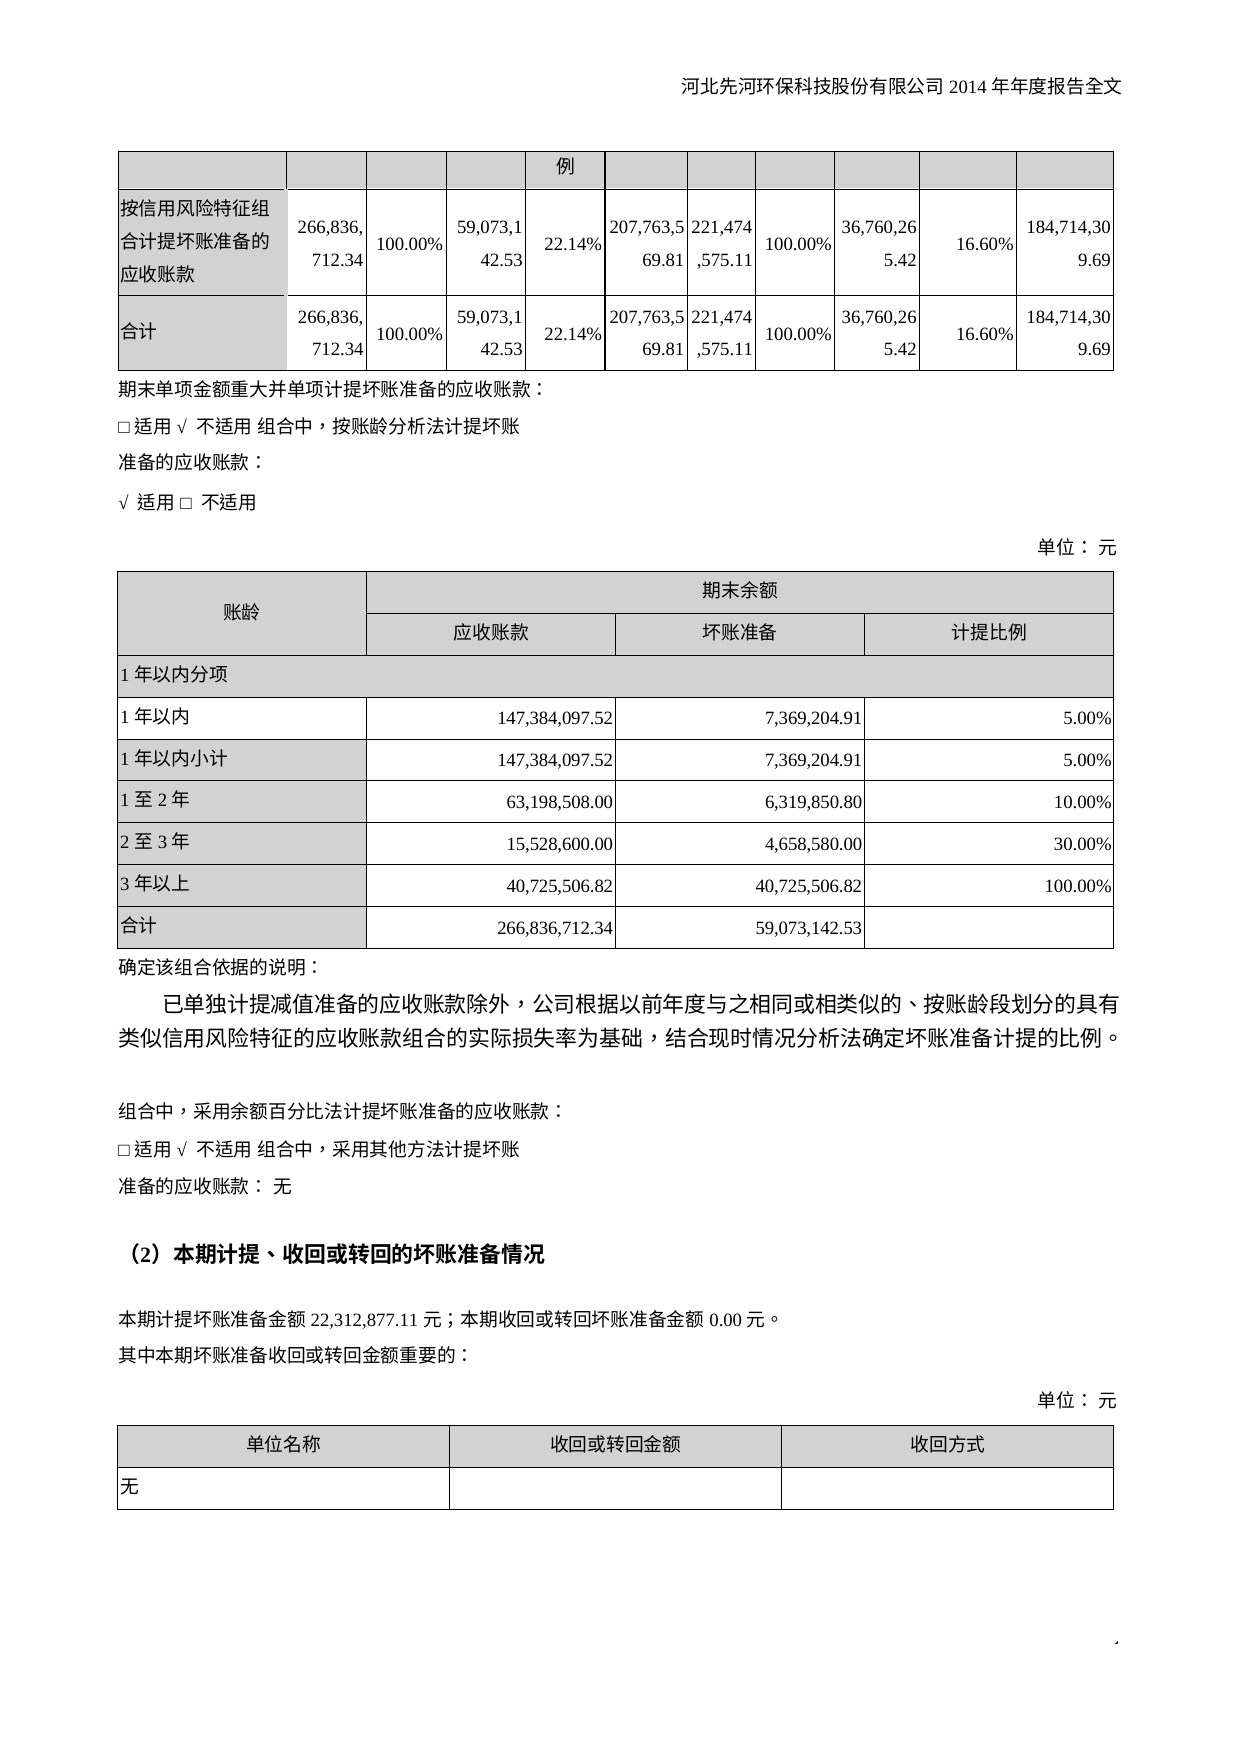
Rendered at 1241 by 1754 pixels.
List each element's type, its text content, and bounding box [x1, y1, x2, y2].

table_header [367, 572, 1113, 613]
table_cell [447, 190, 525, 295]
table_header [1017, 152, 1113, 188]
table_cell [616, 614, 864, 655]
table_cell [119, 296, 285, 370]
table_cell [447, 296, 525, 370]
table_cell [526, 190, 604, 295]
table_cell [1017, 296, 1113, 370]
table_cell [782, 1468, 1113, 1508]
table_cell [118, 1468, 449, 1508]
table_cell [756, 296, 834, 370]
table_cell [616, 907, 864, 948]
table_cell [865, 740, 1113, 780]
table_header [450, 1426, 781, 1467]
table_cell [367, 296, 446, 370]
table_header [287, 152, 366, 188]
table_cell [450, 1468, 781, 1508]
text 期末单项金额重大并单项计提坏账准备的应收账款： [118, 376, 551, 402]
text □ 适用 √ 不适用 组合中，按账龄分析法计提坏账准备的应收账款： [118, 414, 532, 475]
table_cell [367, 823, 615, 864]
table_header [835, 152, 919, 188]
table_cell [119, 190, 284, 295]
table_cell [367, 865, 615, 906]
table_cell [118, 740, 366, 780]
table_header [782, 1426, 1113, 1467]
subtitle （2）本期计提、收回或转回的坏账准备情况 [118, 1239, 1138, 1269]
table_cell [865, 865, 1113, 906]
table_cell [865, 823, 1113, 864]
text 组合中，采用余额百分比法计提坏账准备的应收账款： [118, 1098, 1138, 1124]
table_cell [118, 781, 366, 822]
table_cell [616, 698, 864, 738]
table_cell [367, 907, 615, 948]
text 单位： 元 [1037, 1388, 1138, 1413]
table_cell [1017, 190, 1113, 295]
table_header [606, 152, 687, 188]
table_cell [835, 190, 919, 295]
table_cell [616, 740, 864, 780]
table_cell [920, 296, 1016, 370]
text √ 适用 □ 不适用 [118, 489, 551, 515]
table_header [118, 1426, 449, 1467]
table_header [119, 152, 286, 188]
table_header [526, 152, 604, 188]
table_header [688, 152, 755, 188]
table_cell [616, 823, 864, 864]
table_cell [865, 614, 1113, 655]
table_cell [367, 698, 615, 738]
text 单位： 元 [1037, 534, 1138, 560]
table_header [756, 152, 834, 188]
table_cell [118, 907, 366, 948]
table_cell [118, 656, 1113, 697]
text 本期计提坏账准备金额 22,312,877.11 元；本期收回或转回坏账准备金额 0.00 元。 其中本期坏账准备收回或转回金额重要的： [118, 1307, 784, 1368]
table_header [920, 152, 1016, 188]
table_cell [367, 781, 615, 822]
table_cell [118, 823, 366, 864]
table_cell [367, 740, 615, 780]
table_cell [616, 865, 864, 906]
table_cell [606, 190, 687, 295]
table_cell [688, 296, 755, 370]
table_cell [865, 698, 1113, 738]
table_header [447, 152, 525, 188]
text 确定该组合依据的说明： [118, 954, 1138, 980]
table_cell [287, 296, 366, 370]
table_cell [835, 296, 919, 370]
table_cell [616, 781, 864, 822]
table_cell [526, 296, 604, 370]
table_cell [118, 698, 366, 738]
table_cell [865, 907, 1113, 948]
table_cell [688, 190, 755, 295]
text 已单独计提减值准备的应收账款除外，公司根据以前年度与之相同或相类似的、按账龄段划分的具有 类似信用风险特征的应收账款组合的实际损失率为基础，结合现时情况分析法确定坏账准备计提的比例。 [118, 989, 1126, 1053]
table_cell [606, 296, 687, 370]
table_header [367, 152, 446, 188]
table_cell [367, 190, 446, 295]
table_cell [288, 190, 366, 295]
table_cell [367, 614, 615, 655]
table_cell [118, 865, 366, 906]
text □ 适用 √ 不适用 组合中，采用其他方法计提坏账准备的应收账款： 无 [118, 1136, 533, 1198]
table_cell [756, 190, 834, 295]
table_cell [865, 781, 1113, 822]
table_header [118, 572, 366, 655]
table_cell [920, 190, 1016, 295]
